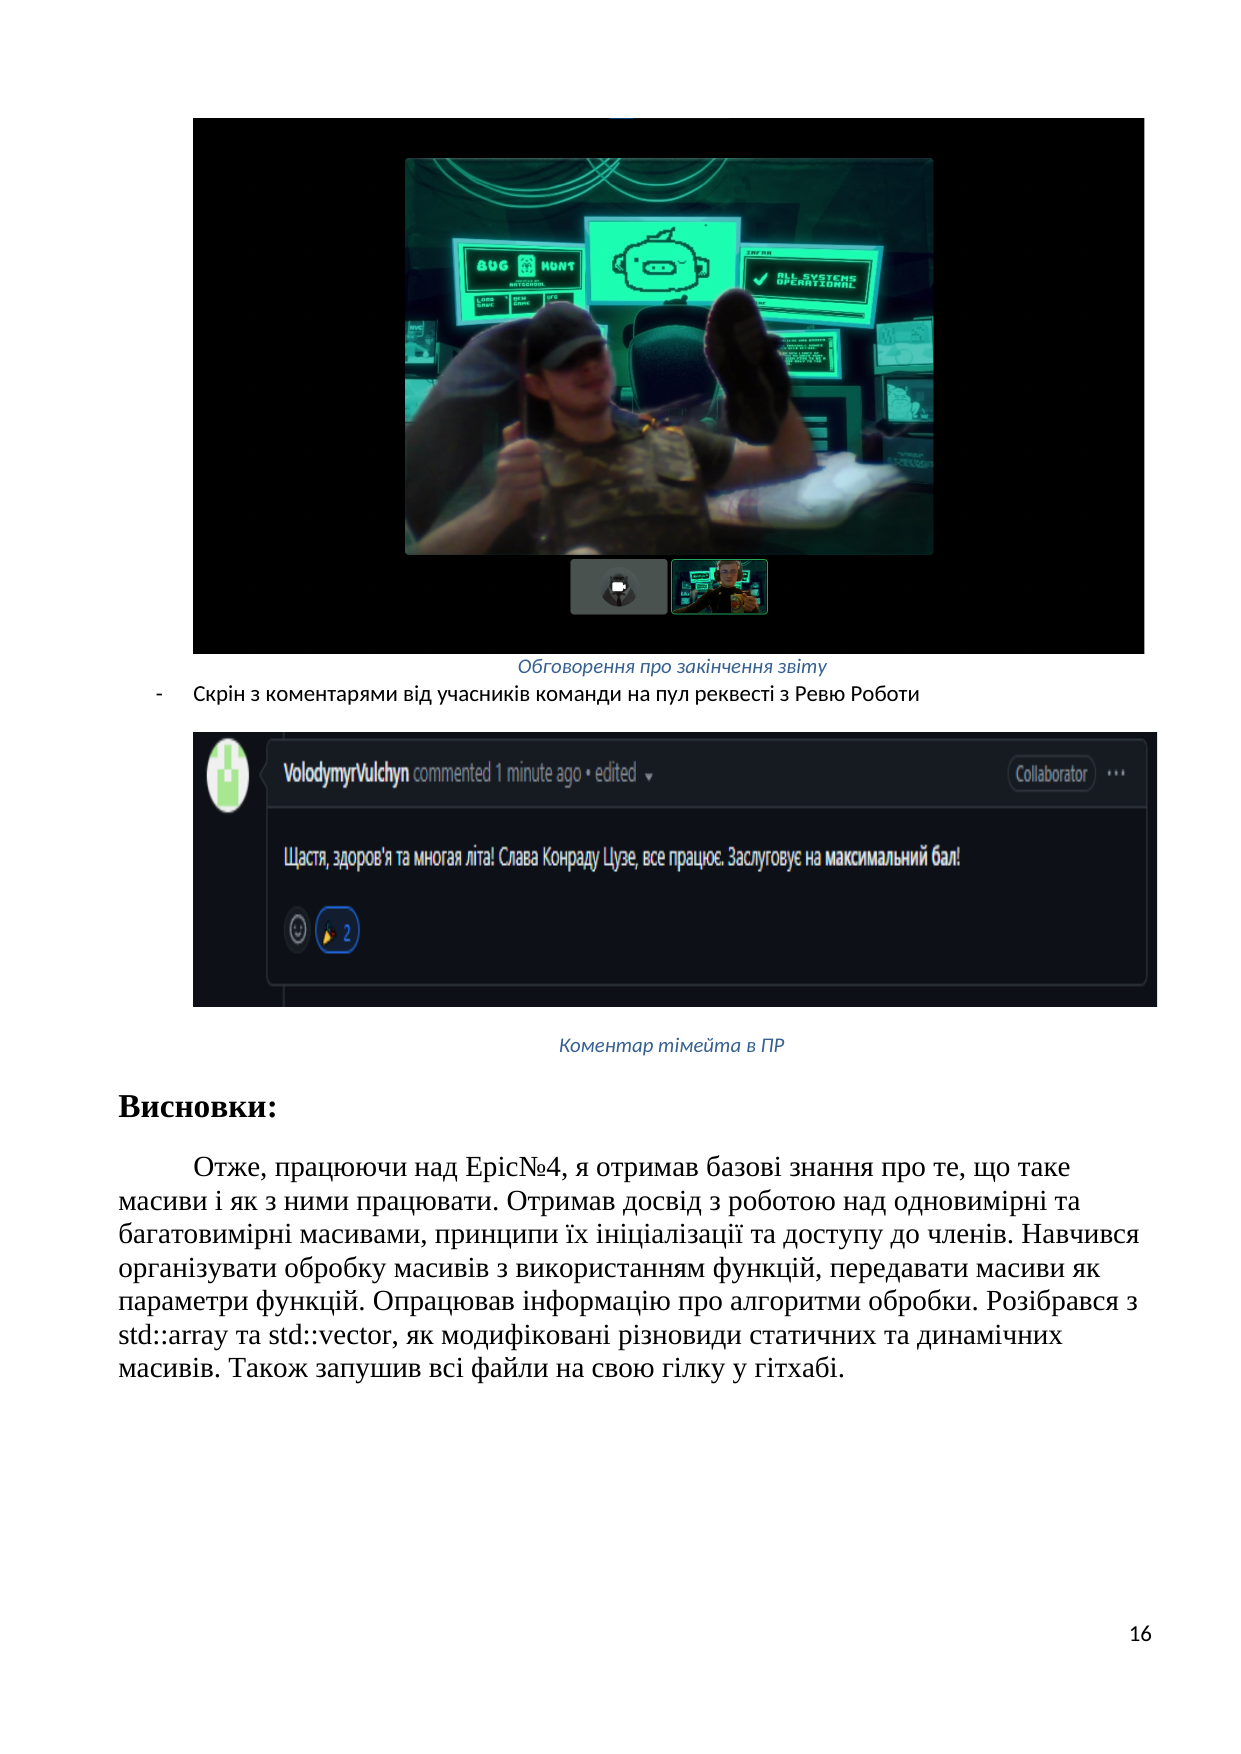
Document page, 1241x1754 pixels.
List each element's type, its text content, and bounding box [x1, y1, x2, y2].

text Коментар тімейта в ПР [193, 1032, 1152, 1057]
picture [193, 732, 1158, 1007]
text Обговорення про закінчення звіту [193, 653, 1152, 679]
picture [193, 118, 1145, 654]
subtitle Отже, працюючи над Epic№4, я отримав базові знання про те, що таке масиви і як з ними працювати. Отримав досвід з роботою над одновимірні та багатовимірні масивами, принципи їх ініціалізації та доступу до членів. Навчився організувати обробку масивів з використанням функцій, передавати масиви як параметри функцій. Опрацював інформацію про алгоритми обробки. Розібрався з std::array та std::vector, як модифіковані різновиди статичних та динамічних масивів. Також запушив всі файли на свою гілку у гітхабі. [118, 1149, 1152, 1384]
subtitle Висновки: [118, 1086, 1152, 1124]
list Скрін з коментарями від учасників команди на пул реквесті з Ревю Роботи [156, 679, 1152, 707]
